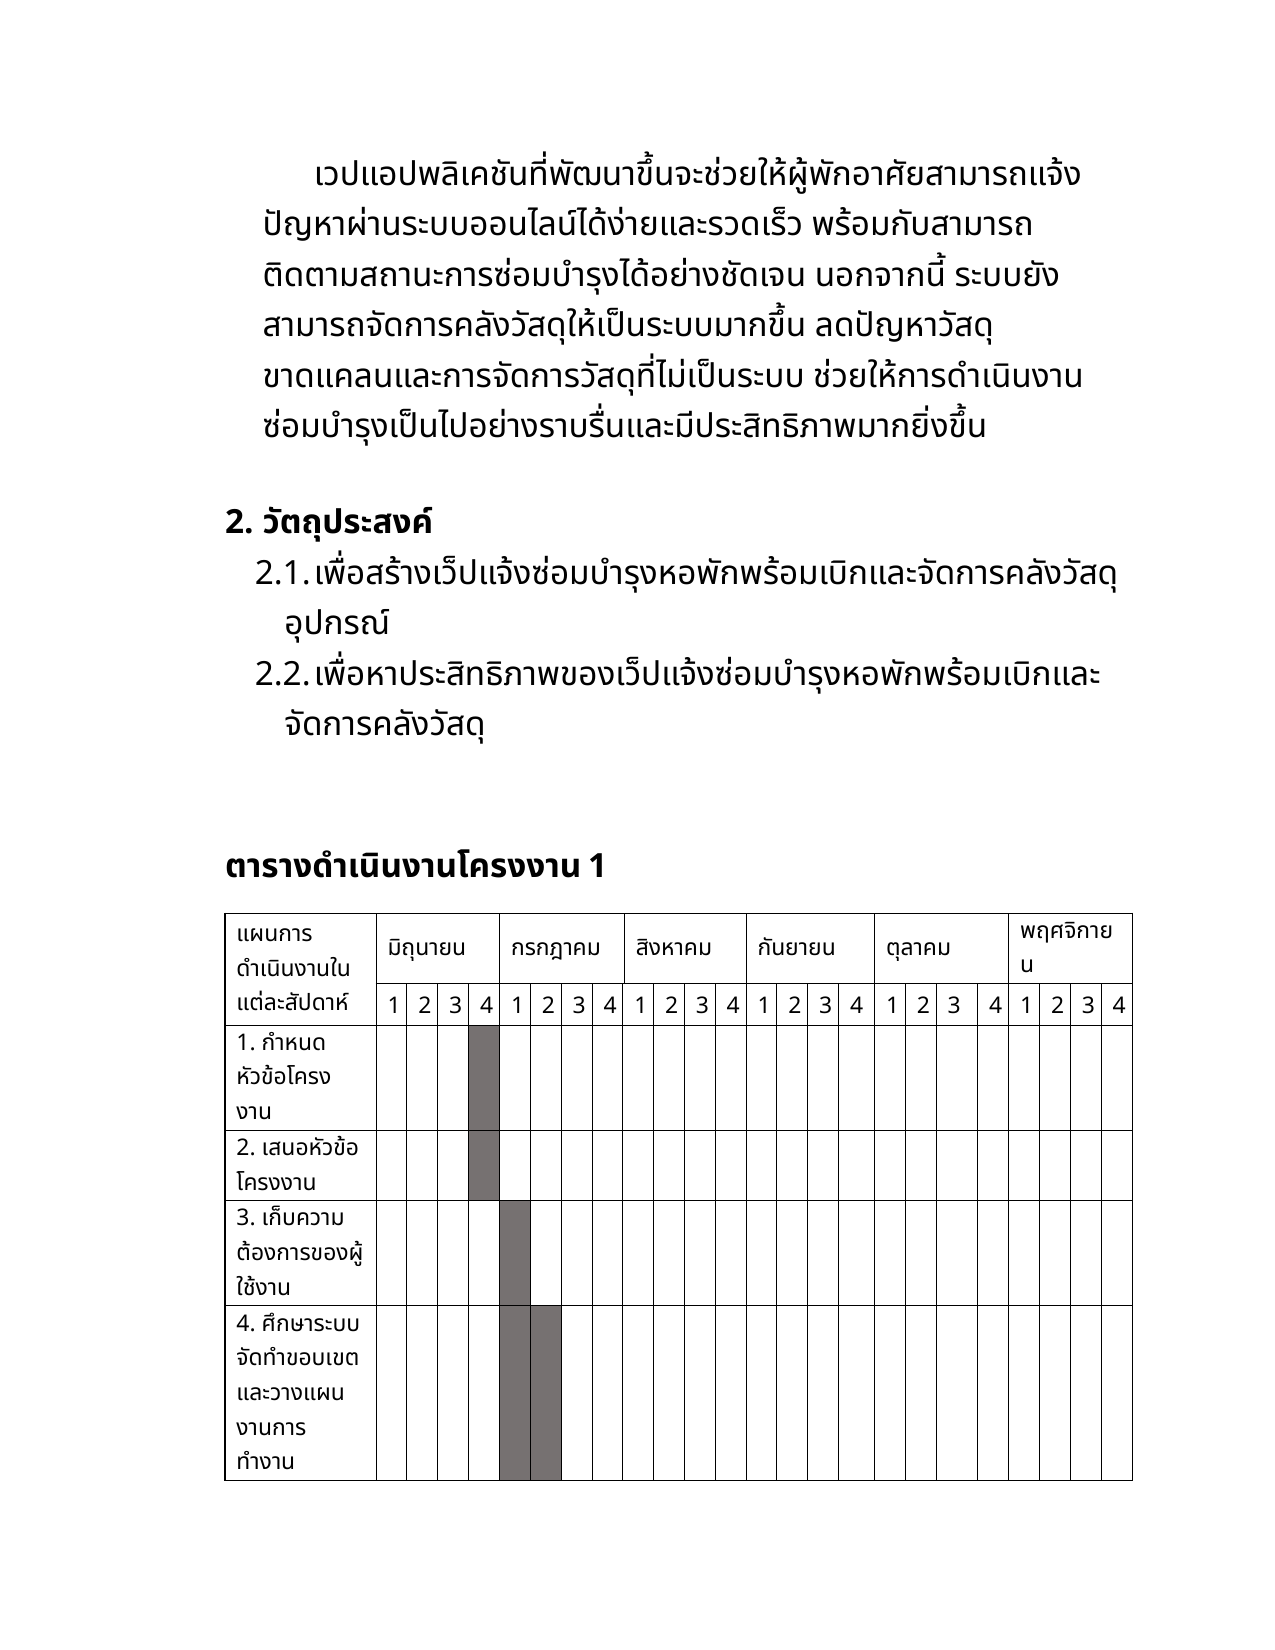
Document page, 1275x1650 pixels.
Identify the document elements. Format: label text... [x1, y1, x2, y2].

table_cell [747, 1131, 776, 1200]
table_cell [906, 1131, 936, 1200]
table_cell [562, 1306, 592, 1480]
table_cell 4 [978, 984, 1008, 1024]
table_cell [1040, 1026, 1070, 1130]
table_cell [438, 1131, 468, 1200]
table_cell [777, 1131, 807, 1200]
table_cell [1102, 1131, 1132, 1200]
table_cell [1040, 1201, 1070, 1305]
table_cell [716, 1131, 746, 1200]
table_cell [1102, 1201, 1132, 1305]
table_cell [438, 1026, 468, 1130]
table_cell [531, 1306, 561, 1480]
table_cell [839, 1201, 874, 1305]
text ตารางดำเนินงานโครงงาน1 [225, 841, 1125, 892]
table_cell [839, 1306, 874, 1480]
table_cell [716, 1306, 746, 1480]
table_cell 1 [1009, 984, 1039, 1024]
table_cell [808, 1306, 838, 1480]
list เพื่อหาประสิทธิภาพของเว็ปแจ้งซ่อมบำรุงหอพักพร้อมเบิกและจัดการคลังวัสดุ [254, 649, 1125, 751]
table_header กรกฎาคม [500, 914, 624, 983]
table_cell 1 [747, 984, 776, 1024]
table_cell [654, 1131, 684, 1200]
table_cell [747, 1026, 776, 1130]
table_cell [1102, 1026, 1132, 1130]
table_header สิงหาคม [625, 914, 746, 983]
table_cell [531, 1026, 561, 1130]
table_cell [875, 1131, 905, 1200]
table_cell [531, 1131, 561, 1200]
table_cell [593, 1131, 622, 1200]
table_cell [1009, 1026, 1039, 1130]
table_cell [469, 1026, 499, 1130]
table_cell 3. เก็บความต้องการของผู้ใช้งาน [226, 1201, 376, 1305]
table_cell [777, 1201, 807, 1305]
table_cell [438, 1201, 468, 1305]
table_cell [1071, 1131, 1101, 1200]
table_cell [839, 1131, 874, 1200]
table_cell [685, 1026, 715, 1130]
table_cell 3 [562, 984, 592, 1024]
table_cell [1009, 1201, 1039, 1305]
table_cell [978, 1306, 1008, 1480]
table_cell [469, 1201, 499, 1305]
table_cell 3 [808, 984, 838, 1024]
table_cell [808, 1131, 838, 1200]
table_cell [937, 1026, 977, 1130]
table_cell [906, 1201, 936, 1305]
table_cell [978, 1201, 1008, 1305]
table_cell [906, 1306, 936, 1480]
table_cell [623, 1201, 653, 1305]
table_cell [500, 1201, 530, 1305]
table_cell [438, 1306, 468, 1480]
table_cell [875, 1201, 905, 1305]
table_cell [685, 1131, 715, 1200]
table_cell [875, 1306, 905, 1480]
table_cell 1 [623, 984, 653, 1024]
table_cell 4 [716, 984, 746, 1024]
table_cell [937, 1201, 977, 1305]
table_cell [593, 1201, 622, 1305]
table_cell 2 [777, 984, 807, 1024]
table_cell 1. กำหนดหัวข้อโครงงาน [226, 1026, 376, 1130]
table_cell [777, 1306, 807, 1480]
table_cell 4 [1102, 984, 1132, 1024]
table_cell [623, 1306, 653, 1480]
table_cell [407, 1201, 437, 1305]
table_cell [623, 1026, 653, 1130]
table_cell [377, 1201, 406, 1305]
table_cell [839, 1026, 874, 1130]
table_cell 2 [531, 984, 561, 1024]
table_cell [500, 1306, 530, 1480]
table_header พฤศจิกายน [1009, 914, 1132, 983]
table_cell [808, 1201, 838, 1305]
list เพื่อสร้างเว็ปแจ้งซ่อมบำรุงหอพักพร้อมเบิกและจัดการคลังวัสดุอุปกรณ์ [254, 548, 1125, 649]
table_cell [593, 1026, 622, 1130]
table_header กันยายน [747, 914, 874, 983]
table_cell [875, 1026, 905, 1130]
list เวปแอปพลิเคชันที่พัฒนาขึ้นจะช่วยให้ผู้พักอาศัยสามารถแจ้งปัญหาผ่านระบบออนไลน์ได้ง่ายและรวดเร็ว พร้อมกับสามารถติดตามสถานะการซ่อมบำรุงได้อย่างชัดเจน นอกจากนี้ ระบบยังสามารถจัดการคลังวัสดุให้เป็นระบบมากขึ้น ลดปัญหาวัสดุขาดแคลนและการจัดการวัสดุที่ไม่เป็นระบบ ช่วยให้การดำเนินงานซ่อมบำรุงเป็นไปอย่างราบรื่นและมีประสิทธิภาพมากยิ่งขึ้น [262, 150, 1125, 452]
table_cell [1040, 1306, 1070, 1480]
table_cell [747, 1201, 776, 1305]
table_cell [500, 1131, 530, 1200]
table_cell 3 [1071, 984, 1101, 1024]
table_cell [747, 1306, 776, 1480]
table_cell [978, 1026, 1008, 1130]
table_cell [716, 1201, 746, 1305]
table_cell [1071, 1026, 1101, 1130]
table_cell [469, 1306, 499, 1480]
table_cell 4. ศึกษาระบบจัดทำขอบเขตและวางแผนงานการทำงาน [226, 1306, 376, 1480]
table_cell [531, 1201, 561, 1305]
table_cell [623, 1131, 653, 1200]
table_cell [562, 1131, 592, 1200]
table_cell [654, 1026, 684, 1130]
table_cell [777, 1026, 807, 1130]
table_cell [469, 1131, 499, 1200]
table_cell [654, 1201, 684, 1305]
table_cell [716, 1026, 746, 1130]
table_cell 2 [407, 984, 437, 1024]
table_cell 4 [839, 984, 874, 1024]
table_cell [377, 1026, 406, 1130]
table_cell 2 [906, 984, 936, 1024]
table_cell 2 [1040, 984, 1070, 1024]
table_cell [937, 1306, 977, 1480]
table_cell [407, 1026, 437, 1130]
table_cell [978, 1131, 1008, 1200]
table_cell [1071, 1306, 1101, 1480]
table_cell 1 [500, 984, 530, 1024]
table_cell [407, 1306, 437, 1480]
table_cell [407, 1131, 437, 1200]
list วัตถุประสงค์ [225, 498, 1125, 548]
table_cell [377, 1131, 406, 1200]
table_cell 2. เสนอหัวข้อโครงงาน [226, 1131, 376, 1200]
table_cell [1040, 1131, 1070, 1200]
table_cell [377, 1306, 406, 1480]
table_cell 1 [875, 984, 905, 1024]
table_header แผนการดำเนินงานในแต่ละสัปดาห์ [226, 914, 376, 1024]
table_cell [1009, 1131, 1039, 1200]
table_cell [562, 1026, 592, 1130]
table_cell 4 [593, 984, 622, 1024]
table_header ตุลาคม [875, 914, 1008, 983]
table_cell [1102, 1306, 1132, 1480]
table_cell [593, 1306, 622, 1480]
table_cell [906, 1026, 936, 1130]
table_cell [1071, 1201, 1101, 1305]
table_cell 3 [438, 984, 468, 1024]
table_cell [685, 1306, 715, 1480]
table_header มิถุนายน [377, 914, 499, 983]
table_cell 3 [937, 984, 977, 1024]
table_cell [685, 1201, 715, 1305]
table_cell [1009, 1306, 1039, 1480]
table_cell [500, 1026, 530, 1130]
table_cell 2 [654, 984, 684, 1024]
table_cell 3 [685, 984, 715, 1024]
table_cell [562, 1201, 592, 1305]
table_cell [937, 1131, 977, 1200]
table_cell 1 [377, 984, 406, 1024]
table_cell 4 [469, 984, 499, 1024]
table_cell [654, 1306, 684, 1480]
table_cell [808, 1026, 838, 1130]
